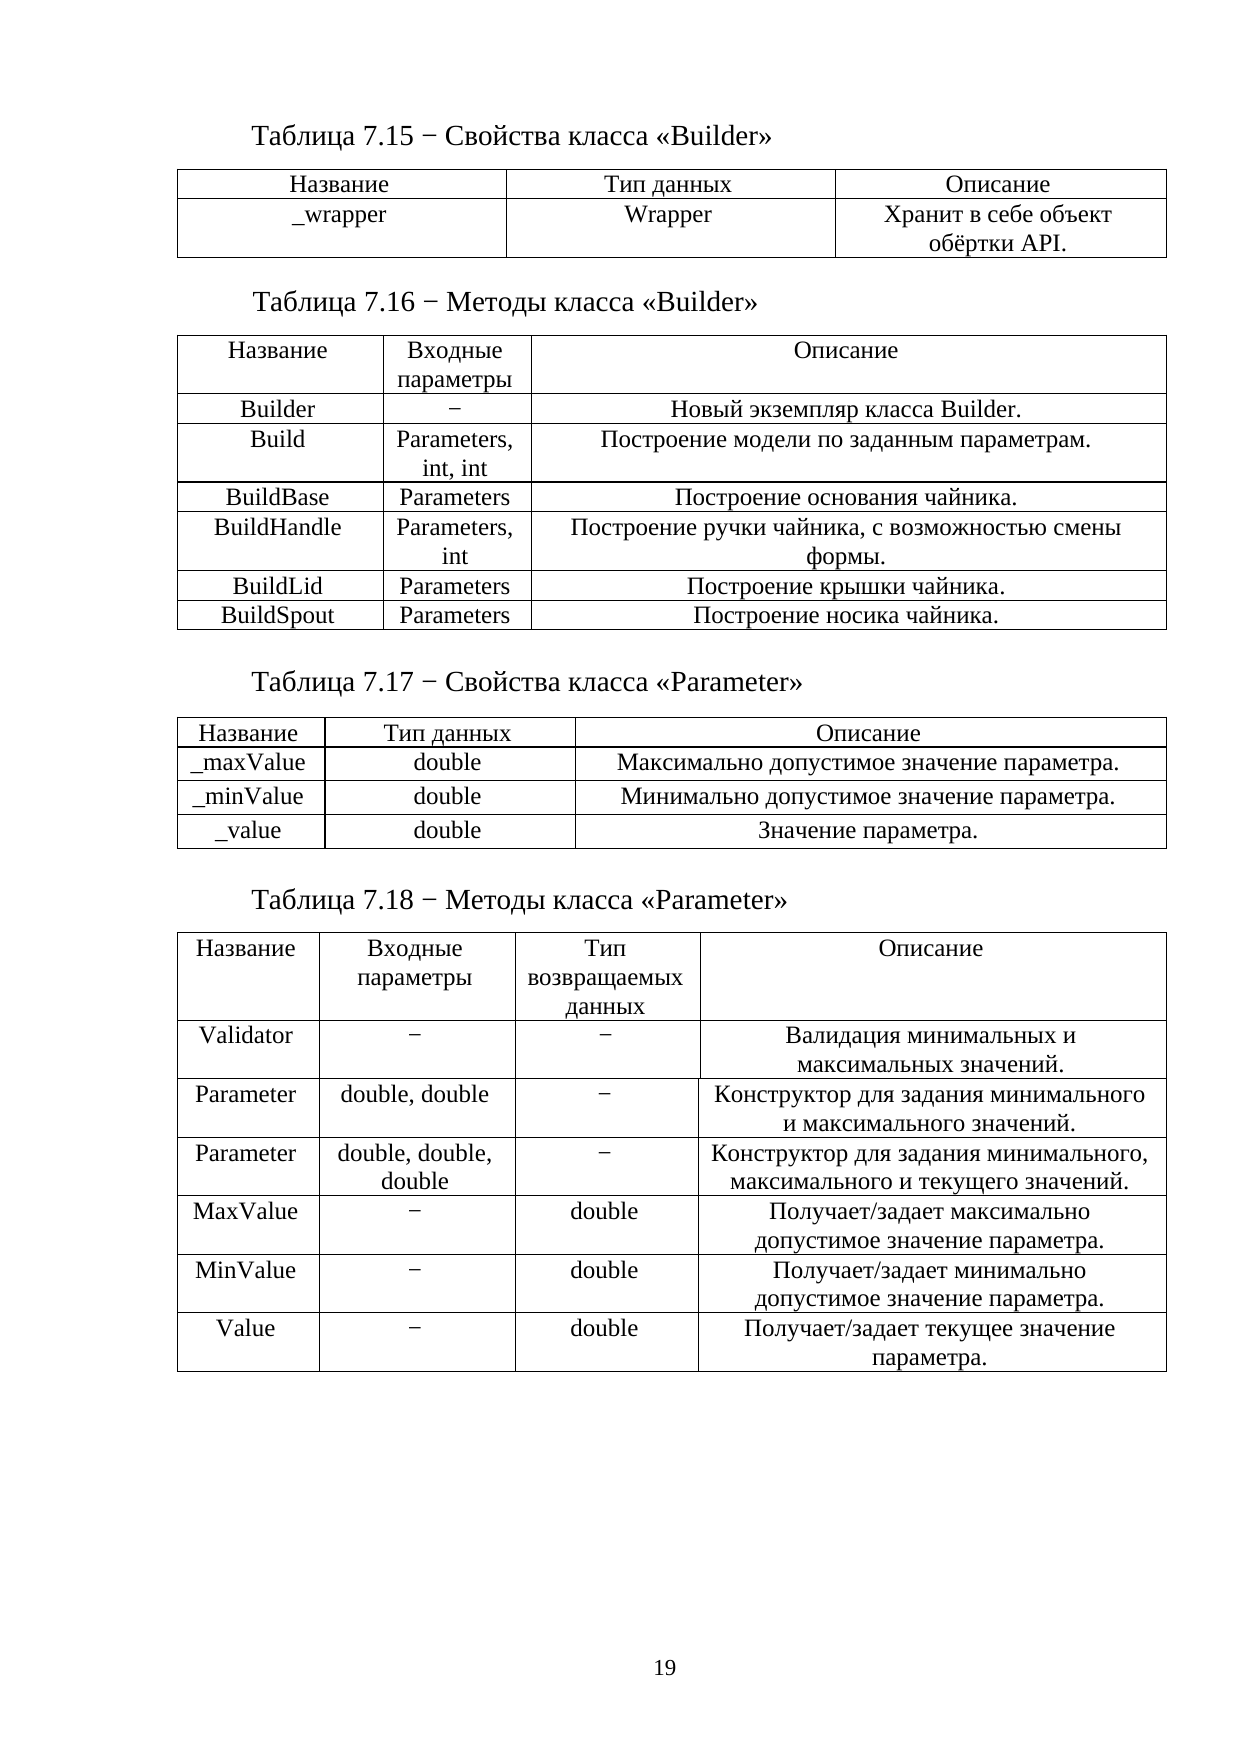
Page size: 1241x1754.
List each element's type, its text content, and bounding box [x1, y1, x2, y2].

table_cell BuildLid [178, 571, 383, 599]
text Таблица 7.18 − Методы класса «Parameter» [177, 882, 1146, 916]
table_cell Значение параметра. [576, 815, 1166, 847]
table_cell BuildHandle [178, 512, 383, 570]
table_cell Построение крышки чайника. [532, 571, 1166, 599]
table_header Тип данных [507, 170, 835, 198]
text Таблица 7.15 − Свойства класса «Builder» [177, 118, 1146, 152]
table_cell double, double [320, 1079, 515, 1137]
table_cell MaxValue [178, 1196, 319, 1254]
table_cell − [384, 394, 531, 423]
text Таблица 7.17 − Свойства класса «Parameter» [177, 664, 1152, 697]
table_cell Максимально допустимое значение параметра. [576, 748, 1166, 780]
table_cell Получает/задает минимально допустимое значение параметра. [699, 1255, 1166, 1312]
table_cell double [326, 781, 575, 814]
table_header Название [178, 718, 324, 746]
table_cell − [516, 1079, 698, 1137]
table_cell − [516, 1021, 700, 1078]
table_cell Построение модели по заданным параметрам. [532, 424, 1166, 481]
table_cell Минимально допустимое значение параметра. [576, 781, 1166, 814]
table_cell double [516, 1255, 698, 1312]
table_cell _minValue [178, 781, 324, 814]
table_cell Получает/задает максимально допустимое значение параметра. [699, 1196, 1166, 1254]
table_cell Validator [178, 1021, 319, 1078]
table_cell − [320, 1313, 515, 1371]
table_header Название [178, 933, 319, 1019]
table_cell Parameter [178, 1138, 319, 1195]
table_cell Получает/задает текущее значение параметра. [699, 1313, 1166, 1371]
table_cell double [516, 1196, 698, 1254]
table_header Название [178, 170, 506, 198]
text Таблица 7.16 − Методы класса «Builder» [177, 284, 1146, 318]
table_cell _wrapper [178, 199, 506, 257]
table_header Описание [576, 718, 1166, 746]
table_cell BuildSpout [178, 601, 383, 629]
table_header Описание [701, 933, 1166, 1019]
table_cell Parameters [384, 601, 531, 629]
table_cell Хранит в себе объект обёртки API. [836, 199, 1166, 257]
table_cell Value [178, 1313, 319, 1371]
table_cell − [320, 1196, 515, 1254]
table_cell Parameters [384, 571, 531, 599]
table_cell − [320, 1021, 515, 1078]
table_cell Parameters, int, int [384, 424, 531, 481]
table_cell Построение носика чайника. [532, 601, 1166, 629]
table_cell MinValue [178, 1255, 319, 1312]
table_header Тип данных [326, 718, 575, 746]
table_header Входные параметры [320, 933, 515, 1019]
table_cell Parameters, int [384, 512, 531, 570]
table_cell double [326, 748, 575, 780]
table_cell − [516, 1138, 698, 1195]
table_cell Конструктор для задания минимального и максимального значений. [699, 1079, 1166, 1137]
table_cell Wrapper [507, 199, 835, 257]
table_cell Построение ручки чайника, с возможностью смены формы. [532, 512, 1166, 570]
table_cell − [320, 1255, 515, 1312]
table_cell Новый экземпляр класса Builder. [532, 394, 1166, 423]
table_header Название [178, 336, 383, 393]
table_cell double [326, 815, 575, 847]
table_header Описание [836, 170, 1166, 198]
table_cell double, double, double [320, 1138, 515, 1195]
table_cell _value [178, 815, 324, 847]
table_header Описание [532, 336, 1166, 393]
table_cell BuildBase [178, 483, 383, 511]
table_cell Построение основания чайника. [532, 483, 1166, 511]
table_header Тип возвращаемых данных [516, 933, 700, 1019]
table_header Входные параметры [384, 336, 531, 393]
table_cell Builder [178, 394, 383, 423]
table_cell _maxValue [178, 748, 324, 780]
table_cell Parameters [384, 483, 531, 511]
table_cell Валидация минимальных и максимальных значений. [701, 1021, 1166, 1078]
table_cell Parameter [178, 1079, 319, 1137]
table_cell double [516, 1313, 698, 1371]
table_cell Build [178, 424, 383, 481]
table_cell Конструктор для задания минимального, максимального и текущего значений. [699, 1138, 1166, 1195]
